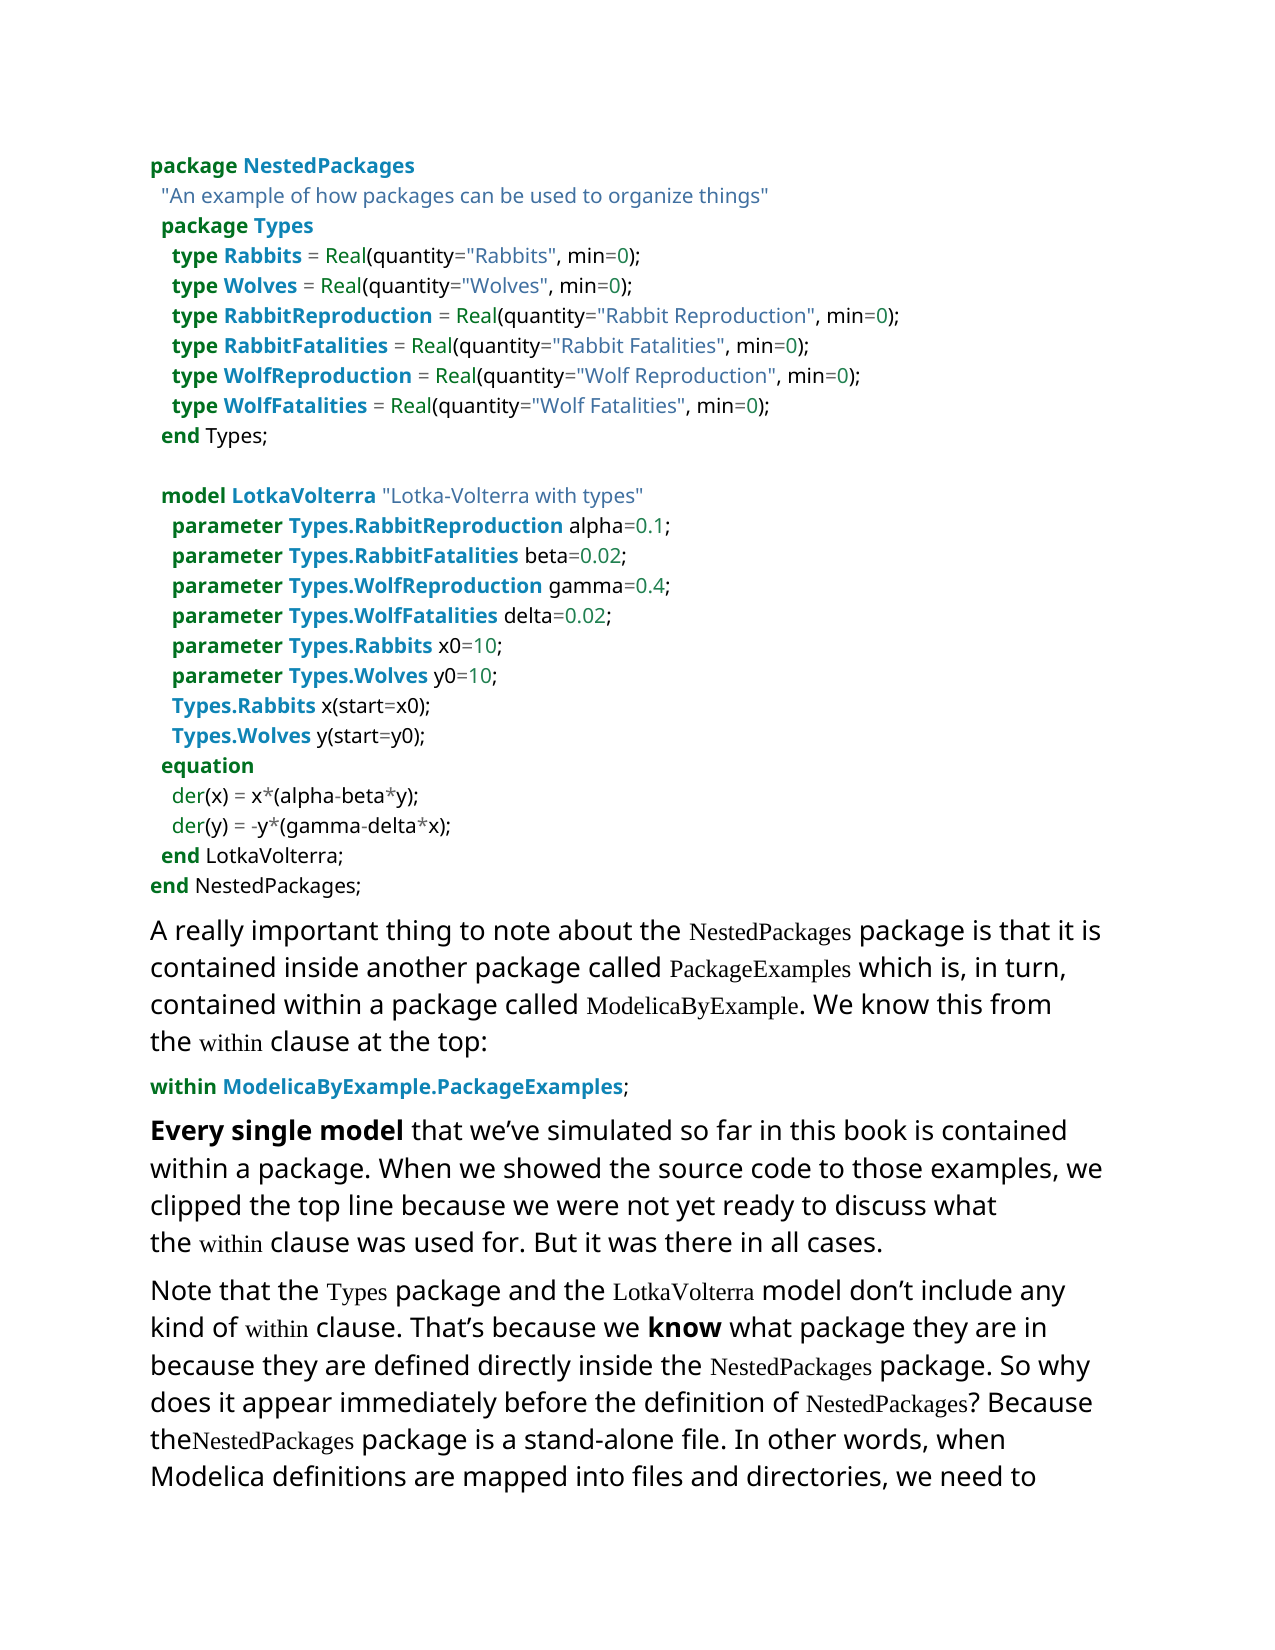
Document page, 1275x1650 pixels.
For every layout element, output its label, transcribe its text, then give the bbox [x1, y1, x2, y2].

text package NestedPackages [150, 150, 1125, 180]
text end Types; [150, 420, 1125, 450]
text type WolfFatalities = Real(quantity="Wolf Fatalities", min=0); [150, 390, 1125, 420]
text end NestedPackages; [150, 870, 1125, 900]
text Types.Rabbits x(start=x0); [150, 690, 1125, 720]
text parameter Types.RabbitFatalities beta=0.02; [150, 540, 1125, 570]
text Types.Wolves y(start=y0); [150, 720, 1125, 750]
text package Types [150, 210, 1125, 240]
text equation [150, 750, 1125, 780]
text der(x) = x*(alpha-beta*y); [150, 780, 1125, 810]
text within ModelicaByExample.PackageExamples; [150, 1071, 1125, 1101]
text type WolfReproduction = Real(quantity="Wolf Reproduction", min=0); [150, 360, 1125, 390]
text Every single model that we’ve simulated so far in this book is contained within a package. When we showed the source code to those examples, we clipped the top line because we were not yet ready to discuss what the within clause was used for. But it was there in all cases. [150, 1112, 1125, 1260]
text parameter Types.Rabbits x0=10; [150, 630, 1125, 660]
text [150, 1271, 1125, 1494]
text type RabbitFatalities = Real(quantity="Rabbit Fatalities", min=0); [150, 330, 1125, 360]
text "An example of how packages can be used to organize things" [150, 180, 1125, 210]
text end LotkaVolterra; [150, 840, 1125, 870]
text der(y) = -y*(gamma-delta*x); [150, 810, 1125, 840]
text parameter Types.WolfReproduction gamma=0.4; [150, 570, 1125, 600]
text type Wolves = Real(quantity="Wolves", min=0); [150, 270, 1125, 300]
text parameter Types.Wolves y0=10; [150, 660, 1125, 690]
text type Rabbits = Real(quantity="Rabbits", min=0); [150, 240, 1125, 270]
text A really important thing to note about the NestedPackages package is that it is contained inside another package called PackageExamples which is, in turn, contained within a package called ModelicaByExample. We know this from the within clause at the top: [150, 911, 1125, 1060]
text model LotkaVolterra "Lotka-Volterra with types" [150, 480, 1125, 510]
text parameter Types.RabbitReproduction alpha=0.1; [150, 510, 1125, 540]
text parameter Types.WolfFatalities delta=0.02; [150, 600, 1125, 630]
text type RabbitReproduction = Real(quantity="Rabbit Reproduction", min=0); [150, 300, 1125, 330]
